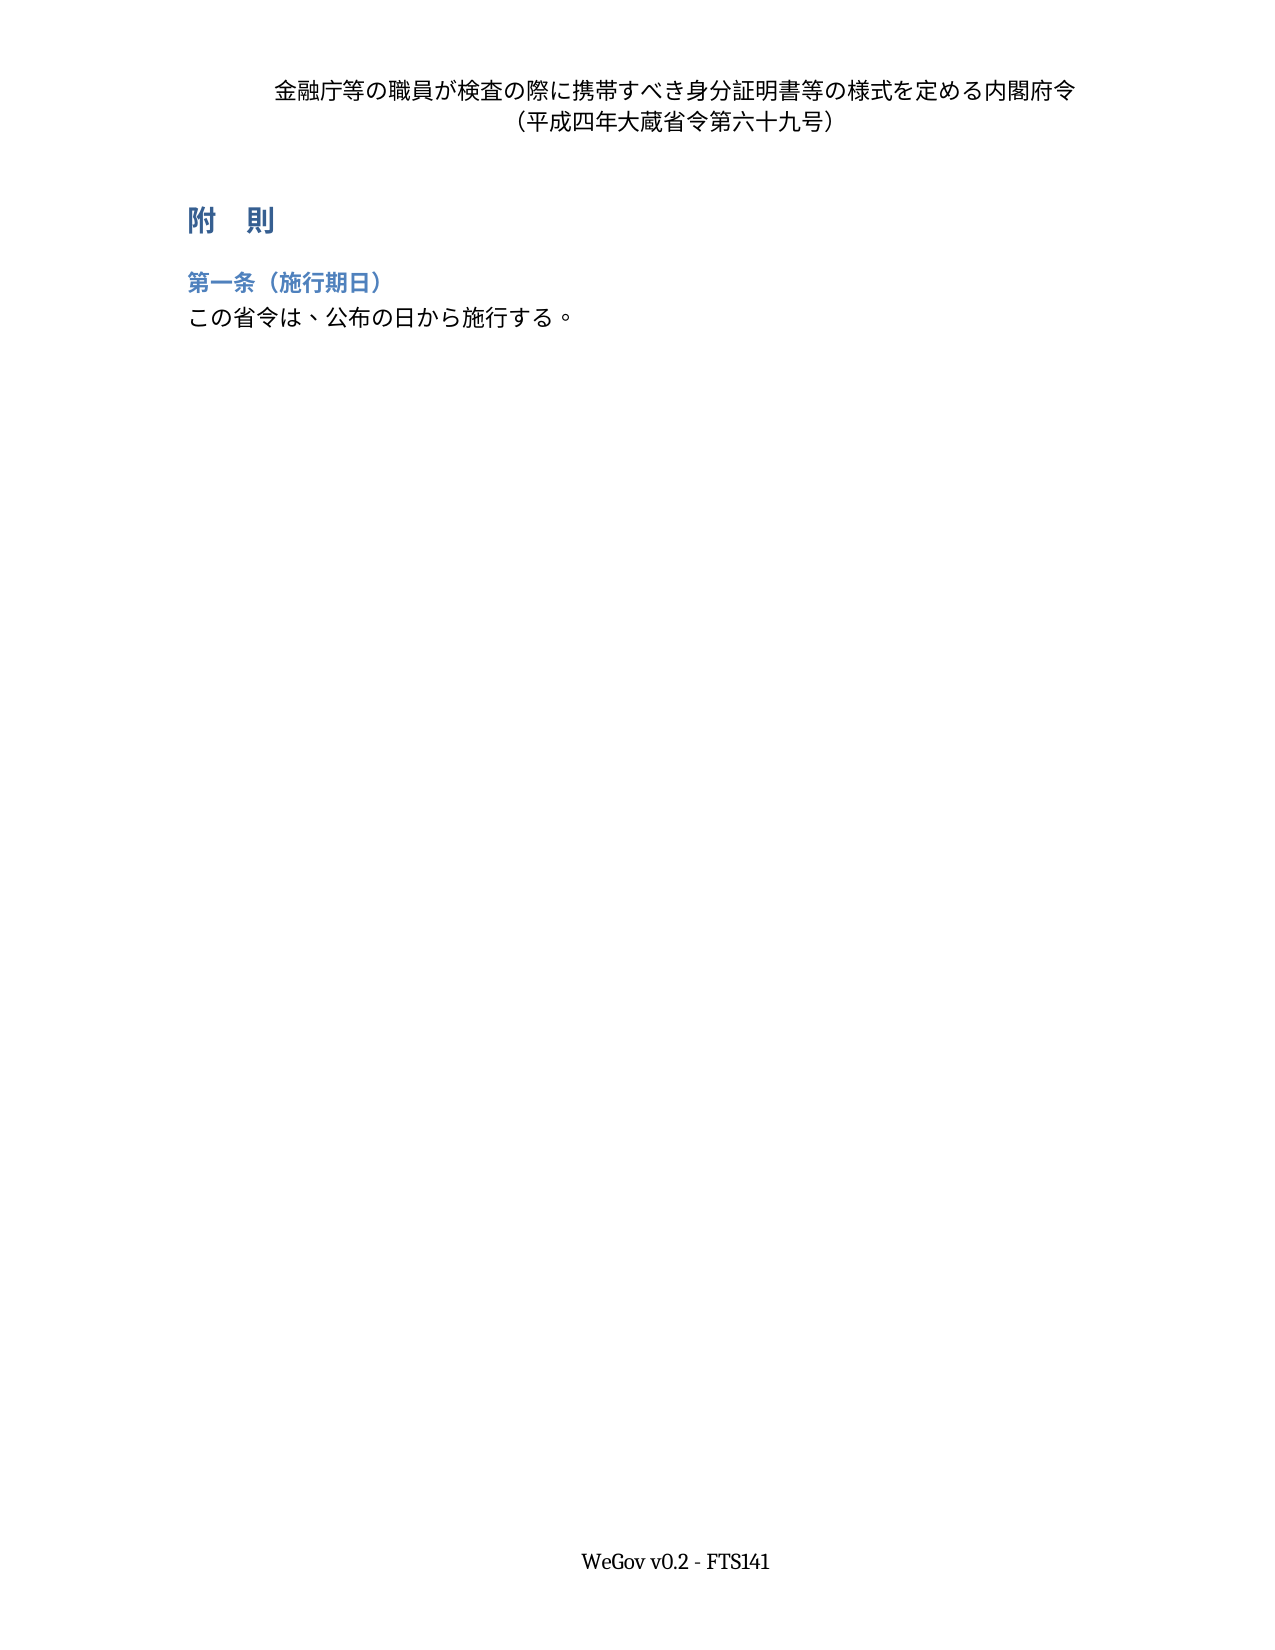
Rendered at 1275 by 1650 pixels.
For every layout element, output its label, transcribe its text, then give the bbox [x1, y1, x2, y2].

text この省令は、公布の日から施行する。 [187, 302, 1087, 334]
subtitle 附 則 [187, 200, 1087, 240]
subtitle 第一条（施行期日） [187, 266, 1087, 298]
